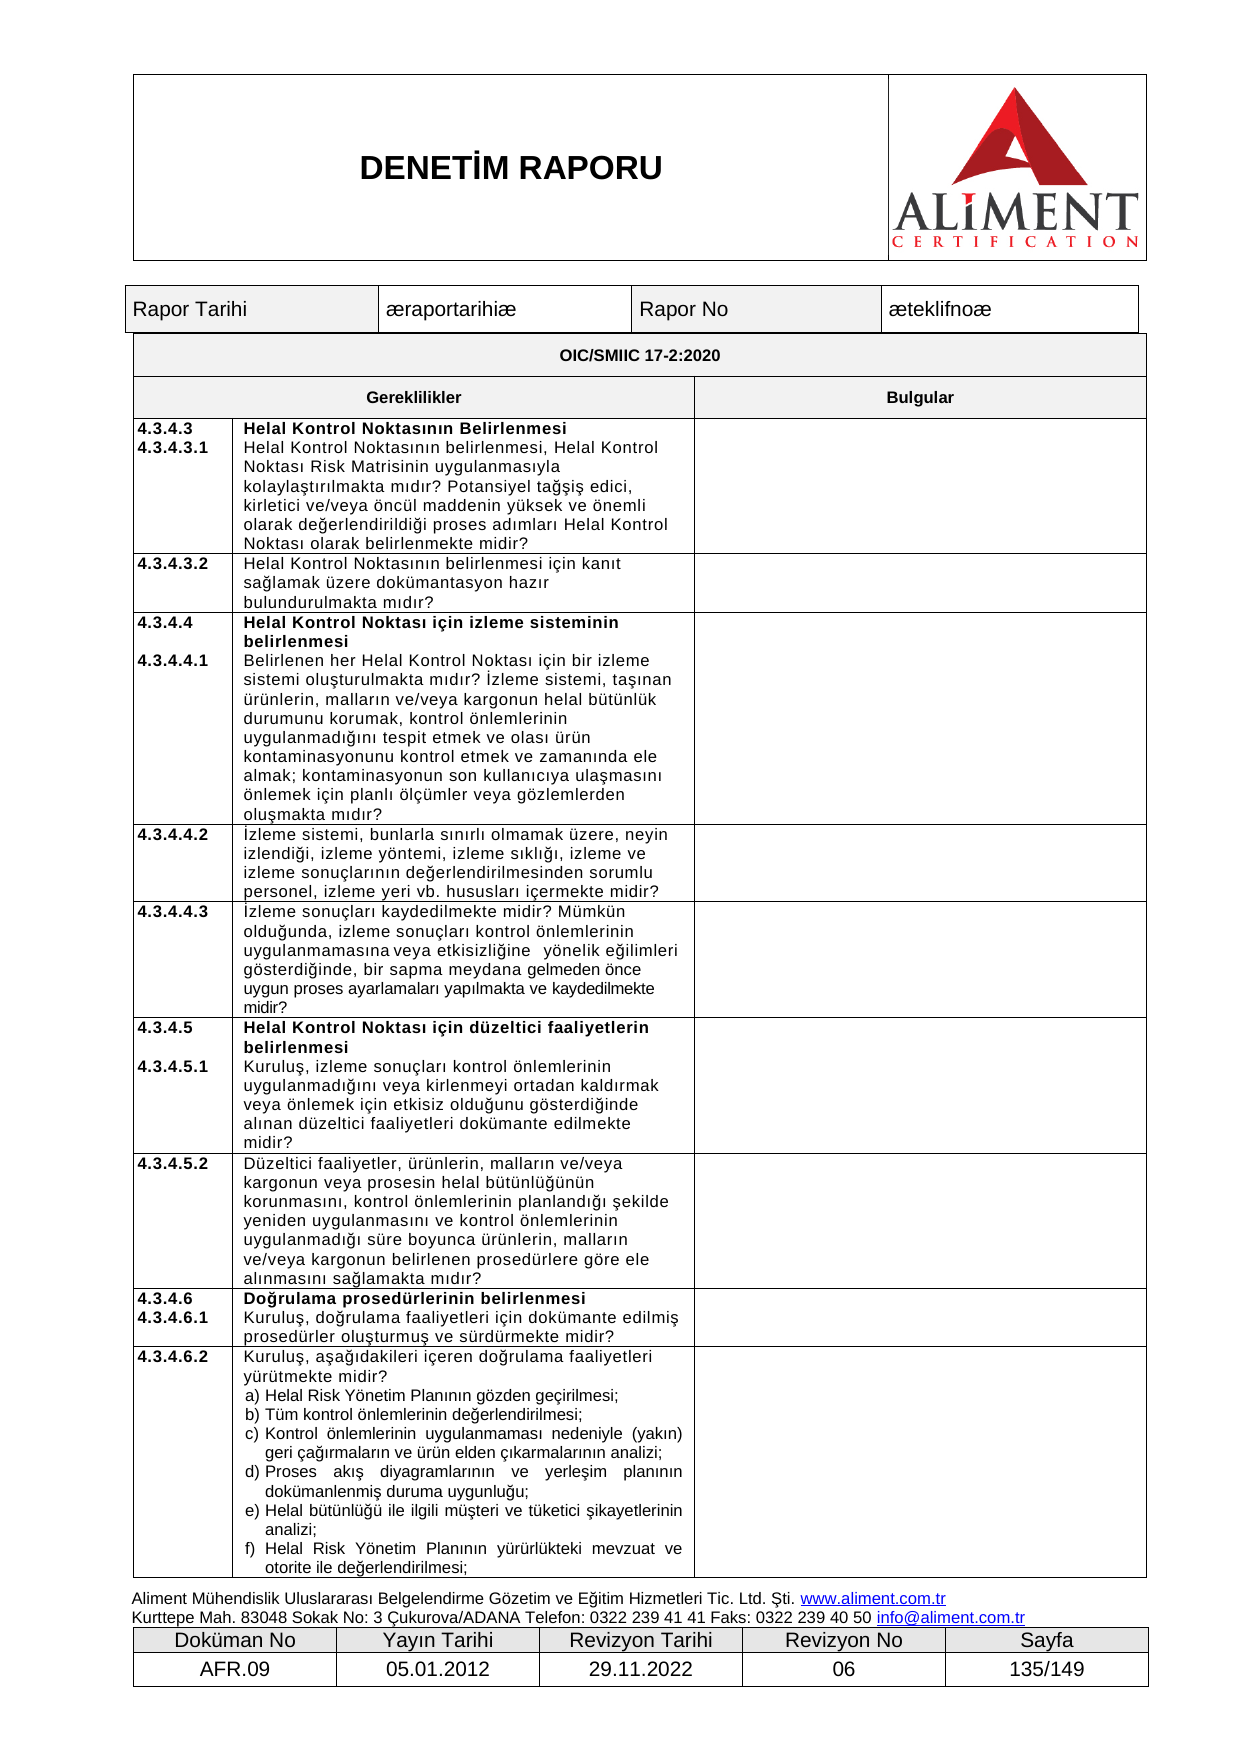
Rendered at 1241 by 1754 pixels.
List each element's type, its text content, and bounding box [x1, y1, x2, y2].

table_cell 4.3.4.4.2 [134, 825, 232, 901]
table_cell [695, 1289, 1146, 1346]
table_cell [695, 1018, 1146, 1152]
table_cell Doğrulama prosedürlerinin belirlenmesi Kuruluş, doğrulama faaliyetleri için dokümante edilmiş prosedürler oluşturmuş ve sürdürmekte midir? [233, 1289, 694, 1346]
table_cell Helal Kontrol Noktasının Belirlenmesi Helal Kontrol Noktasının belirlenmesi, Helal Kontrol Noktası Risk Matrisinin uygulanmasıyla kolaylaştırılmakta mıdır? Potansiyel tağşiş edici, kirletici ve/veya öncül maddenin yüksek ve önemli olarak değerlendirildiği proses adımları Helal Kontrol Noktası olarak belirlenmekte midir? [233, 419, 694, 553]
table_cell Helal Kontrol Noktası için izleme sisteminin belirlenmesi Belirlenen her Helal Kontrol Noktası için bir izleme sistemi oluşturulmakta mıdır? İzleme sistemi, taşınan ürünlerin, malların ve/veya kargonun helal bütünlük durumunu korumak, kontrol önlemlerinin uygulanmadığını tespit etmek ve olası ürün kontaminasyonunu kontrol etmek ve zamanında ele almak; kontaminasyonun son kullanıcıya ulaşmasını önlemek için planlı ölçümler veya gözlemlerden oluşmakta mıdır? [233, 613, 694, 823]
table_cell [695, 419, 1146, 553]
table_cell [695, 902, 1146, 1017]
picture [888, 79, 1142, 255]
table_cell Helal Kontrol Noktası için düzeltici faaliyetlerin belirlenmesi Kuruluş, izleme sonuçları kontrol önlemlerinin uygulanmadığını veya kirlenmeyi ortadan kaldırmak veya önlemek için etkisiz olduğunu gösterdiğinde alınan düzeltici faaliyetleri dokümante edilmekte midir? [233, 1018, 694, 1152]
table_cell İzleme sonuçları kaydedilmekte midir? Mümkün olduğunda, izleme sonuçları kontrol önlemlerinin uygulanmamasına veya etkisizliğine yönelik eğilimleri gösterdiğinde, bir sapma meydana gelmeden önce uygun proses ayarlamaları yapılmakta ve kaydedilmekte midir? [233, 902, 694, 1017]
table_cell Bulgular [695, 377, 1146, 418]
table_cell [695, 613, 1146, 823]
table_cell 4.3.4.3.2 [134, 554, 232, 612]
table_cell 4.3.4.6 4.3.4.6.1 [134, 1289, 232, 1346]
table_cell İzleme sistemi, bunlarla sınırlı olmamak üzere, neyin izlendiği, izleme yöntemi, izleme sıklığı, izleme ve izleme sonuçlarının değerlendirilmesinden sorumlu personel, izleme yeri vb. hususları içermekte midir? [233, 825, 694, 901]
table_cell 4.3.4.6.2 [134, 1347, 232, 1577]
table_cell [695, 1154, 1146, 1288]
table_cell 4.3.4.4 4.3.4.4.1 [134, 613, 232, 823]
table_cell 4.3.4.5.2 [134, 1154, 232, 1288]
table_cell [695, 554, 1146, 612]
table_cell Helal Kontrol Noktasının belirlenmesi için kanıt sağlamak üzere dokümantasyon hazır bulundurulmakta mıdır? [233, 554, 694, 612]
table_cell [695, 1347, 1146, 1577]
table_header OIC/SMIIC 17-2:2020 [134, 334, 1146, 376]
table_cell 4.3.4.4.3 [134, 902, 232, 1017]
table_cell Gereklilikler [134, 377, 694, 418]
table_cell 4.3.4.3 4.3.4.3.1 [134, 419, 232, 553]
table_cell 4.3.4.5 4.3.4.5.1 [134, 1018, 232, 1152]
table_cell Düzeltici faaliyetler, ürünlerin, malların ve/veya kargonun veya prosesin helal bütünlüğünün korunmasını, kontrol önlemlerinin planlandığı şekilde yeniden uygulanmasını ve kontrol önlemlerinin uygulanmadığı süre boyunca ürünlerin, malların ve/veya kargonun belirlenen prosedürlere göre ele alınmasını sağlamakta mıdır? [233, 1154, 694, 1288]
table_cell [695, 825, 1146, 901]
